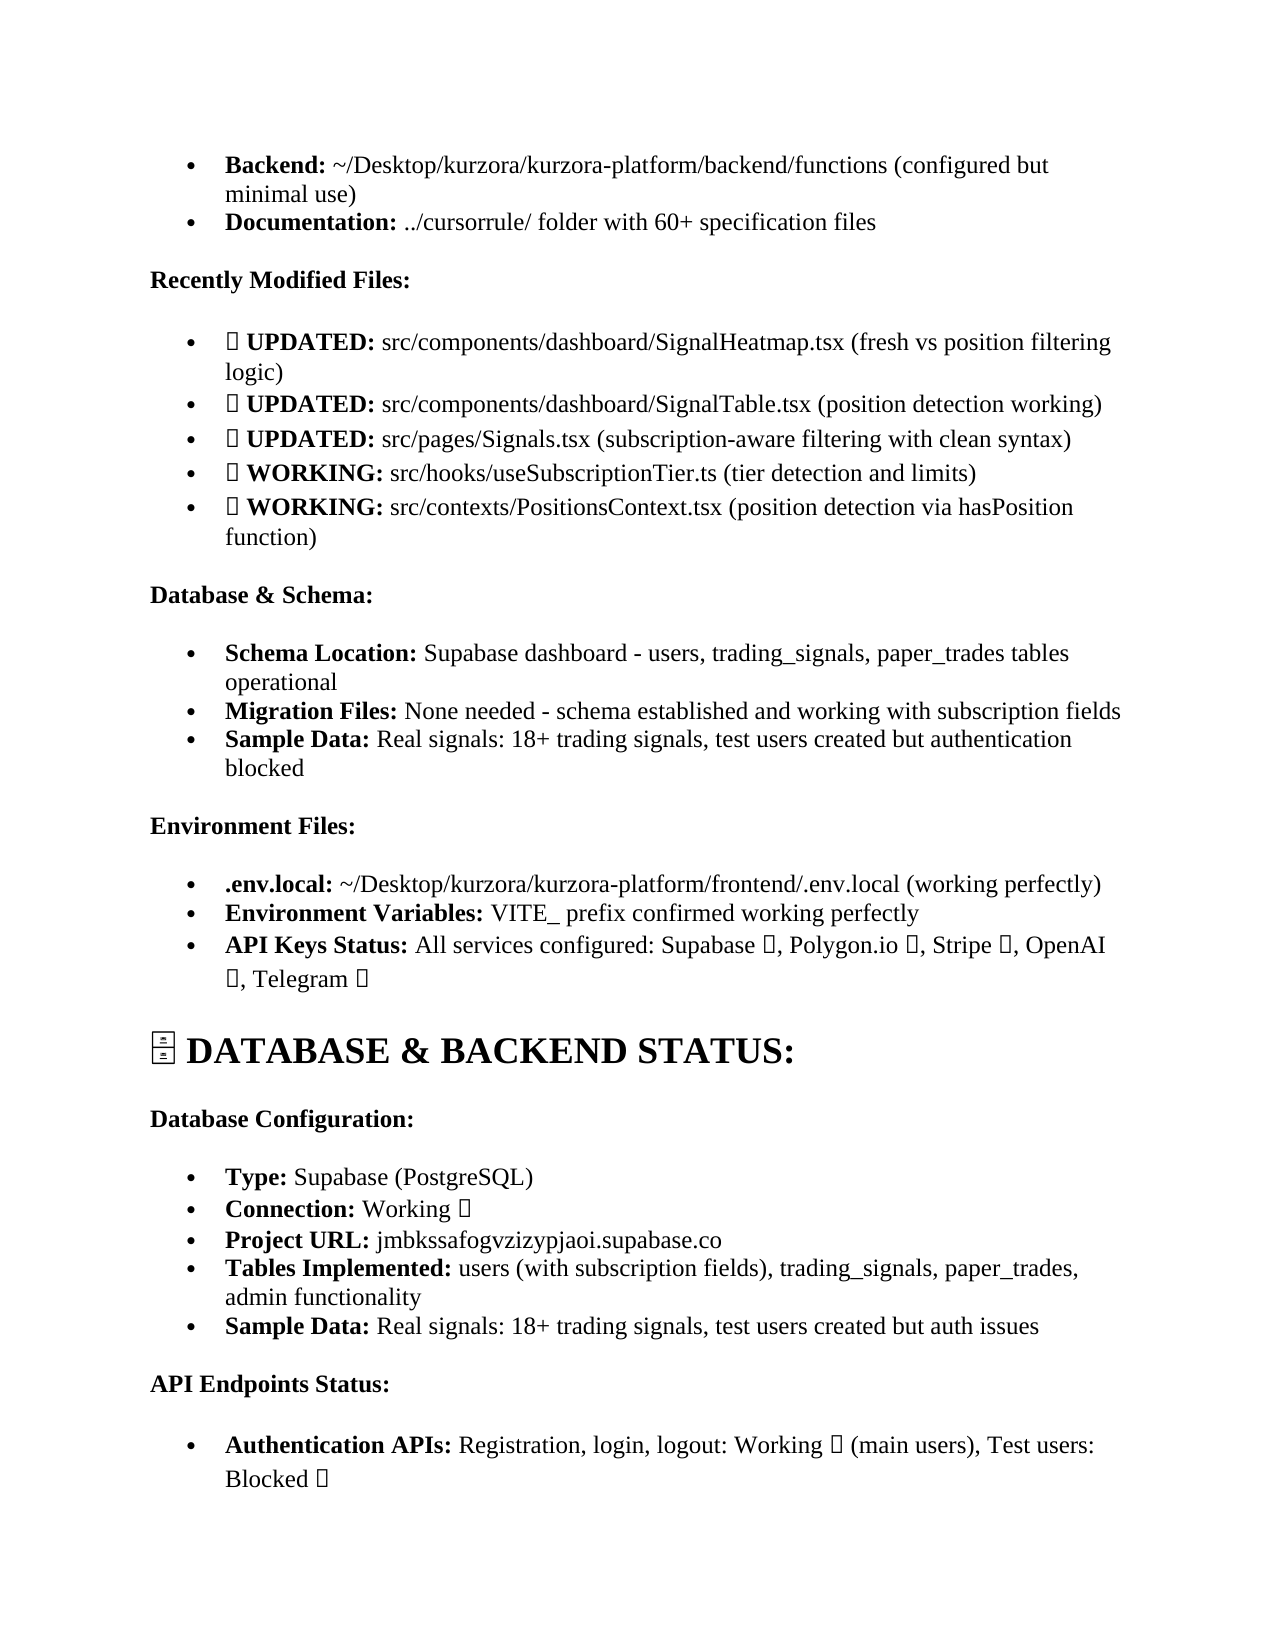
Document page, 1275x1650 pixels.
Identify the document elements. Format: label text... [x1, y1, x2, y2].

text Database & Schema: [150, 580, 1125, 609]
text Environment Files: [150, 811, 1125, 840]
list Tables Implemented: users (with subscription fields), trading_signals, paper_trades, admin functionality [187, 1253, 1125, 1311]
list Connection: Working ✅ [187, 1191, 1125, 1225]
text Recently Modified Files: [150, 265, 1125, 294]
text Database Configuration: [150, 1104, 1125, 1133]
list ✅ WORKING: src/contexts/PositionsContext.tsx (position detection via hasPosition function) [187, 488, 1125, 551]
list ✅ UPDATED: src/components/dashboard/SignalHeatmap.tsx (fresh vs position filtering logic) [187, 323, 1125, 386]
list API Keys Status: All services configured: Supabase ✅, Polygon.io ✅, Stripe ✅, OpenAI ✅, Telegram ✅ [187, 927, 1125, 995]
list .env.local: ~/Desktop/kurzora/kurzora-platform/frontend/.env.local (working perfectly) [187, 869, 1125, 898]
list Documentation: ../cursorrule/ folder with 60+ specification files [187, 207, 1125, 236]
list Authentication APIs: Registration, login, logout: Working ✅ (main users), Test users: Blocked ❌ [187, 1427, 1125, 1495]
list Project URL: jmbkssafogvzizypjaoi.supabase.co [187, 1225, 1125, 1253]
list ✅ UPDATED: src/pages/Signals.tsx (subscription-aware filtering with clean syntax) [187, 420, 1125, 454]
list Migration Files: None needed - schema established and working with subscription fields [187, 696, 1125, 724]
list Environment Variables: VITE_ prefix confirmed working perfectly [187, 898, 1125, 927]
list Schema Location: Supabase dashboard - users, trading_signals, paper_trades tables operational [187, 638, 1125, 696]
list ✅ UPDATED: src/components/dashboard/SignalTable.tsx (position detection working) [187, 386, 1125, 420]
list Type: Supabase (PostgreSQL) [187, 1162, 1125, 1191]
list Backend: ~/Desktop/kurzora/kurzora-platform/backend/functions (configured but minimal use) [187, 150, 1125, 207]
list Sample Data: Real signals: 18+ trading signals, test users created but auth issues [187, 1311, 1125, 1340]
text API Endpoints Status: [150, 1369, 1125, 1398]
list ✅ WORKING: src/hooks/useSubscriptionTier.ts (tier detection and limits) [187, 454, 1125, 488]
text 🗄️ DATABASE & BACKEND STATUS: [150, 1024, 1125, 1075]
list Sample Data: Real signals: 18+ trading signals, test users created but authentication blocked [187, 724, 1125, 782]
